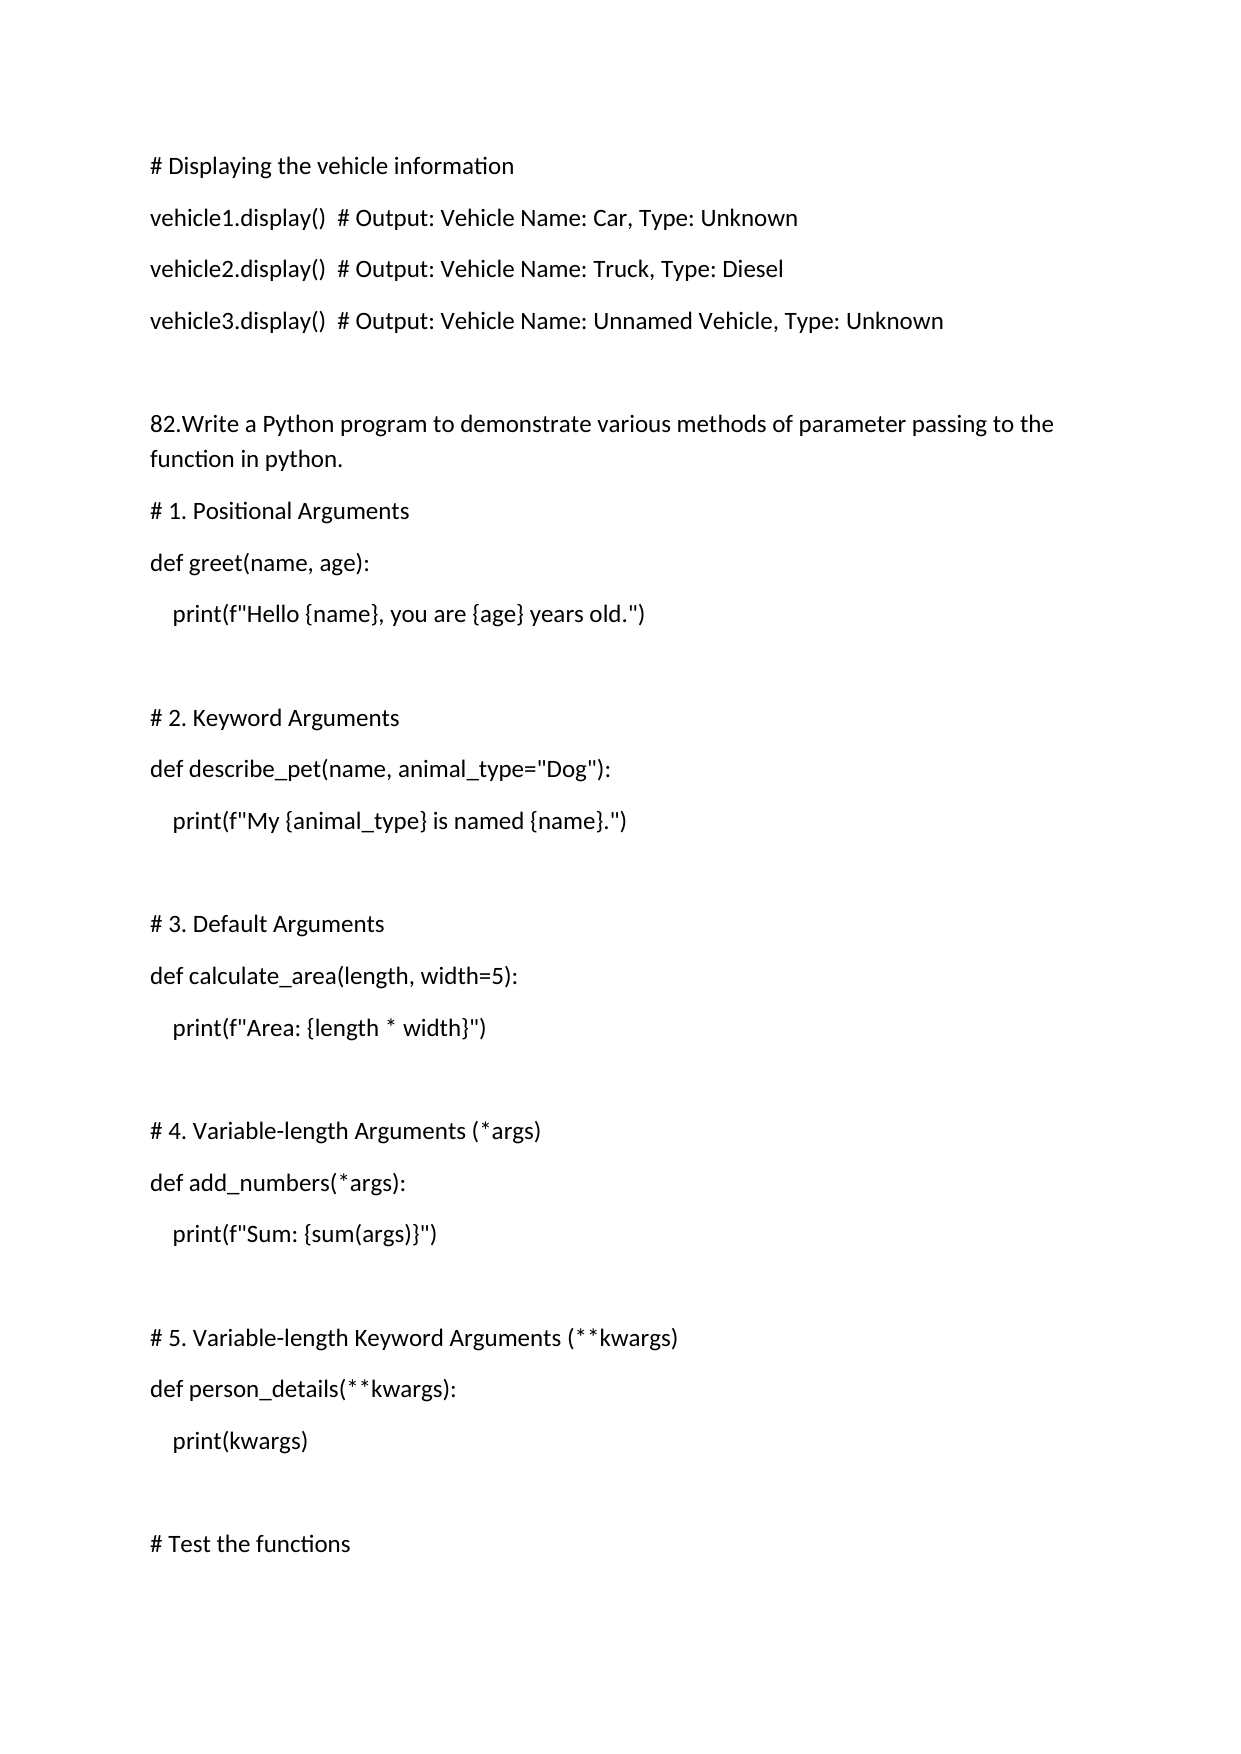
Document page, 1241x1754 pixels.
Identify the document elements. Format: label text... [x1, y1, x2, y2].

text # 4. Variable-length Arguments (*args) [150, 1115, 1090, 1146]
text # 3. Default Arguments [150, 908, 1090, 939]
text # Displaying the vehicle information [150, 150, 1090, 181]
text print(kwargs) [150, 1425, 1090, 1456]
text def add_numbers(*args): [150, 1167, 1090, 1197]
text def person_details(**kwargs): [150, 1373, 1090, 1404]
text # Test the functions [150, 1528, 1090, 1559]
text 82.Write a Python program to demonstrate various methods of parameter passing to the function in python. [150, 408, 1090, 474]
text vehicle1.display() # Output: Vehicle Name: Car, Type: Unknown [150, 202, 1090, 232]
text print(f"Area: {length * width}") [150, 1012, 1090, 1042]
text print(f"Sum: {sum(args)}") [150, 1218, 1090, 1249]
text def calculate_area(length, width=5): [150, 960, 1090, 991]
text # 1. Positional Arguments [150, 495, 1090, 526]
text vehicle2.display() # Output: Vehicle Name: Truck, Type: Diesel [150, 253, 1090, 284]
text def greet(name, age): [150, 547, 1090, 577]
text print(f"Hello {name}, you are {age} years old.") [150, 598, 1090, 629]
text print(f"My {animal_type} is named {name}.") [150, 805, 1090, 836]
text def describe_pet(name, animal_type="Dog"): [150, 753, 1090, 784]
text # 5. Variable-length Keyword Arguments (**kwargs) [150, 1322, 1090, 1352]
text # 2. Keyword Arguments [150, 702, 1090, 732]
text vehicle3.display() # Output: Vehicle Name: Unnamed Vehicle, Type: Unknown [150, 305, 1090, 336]
